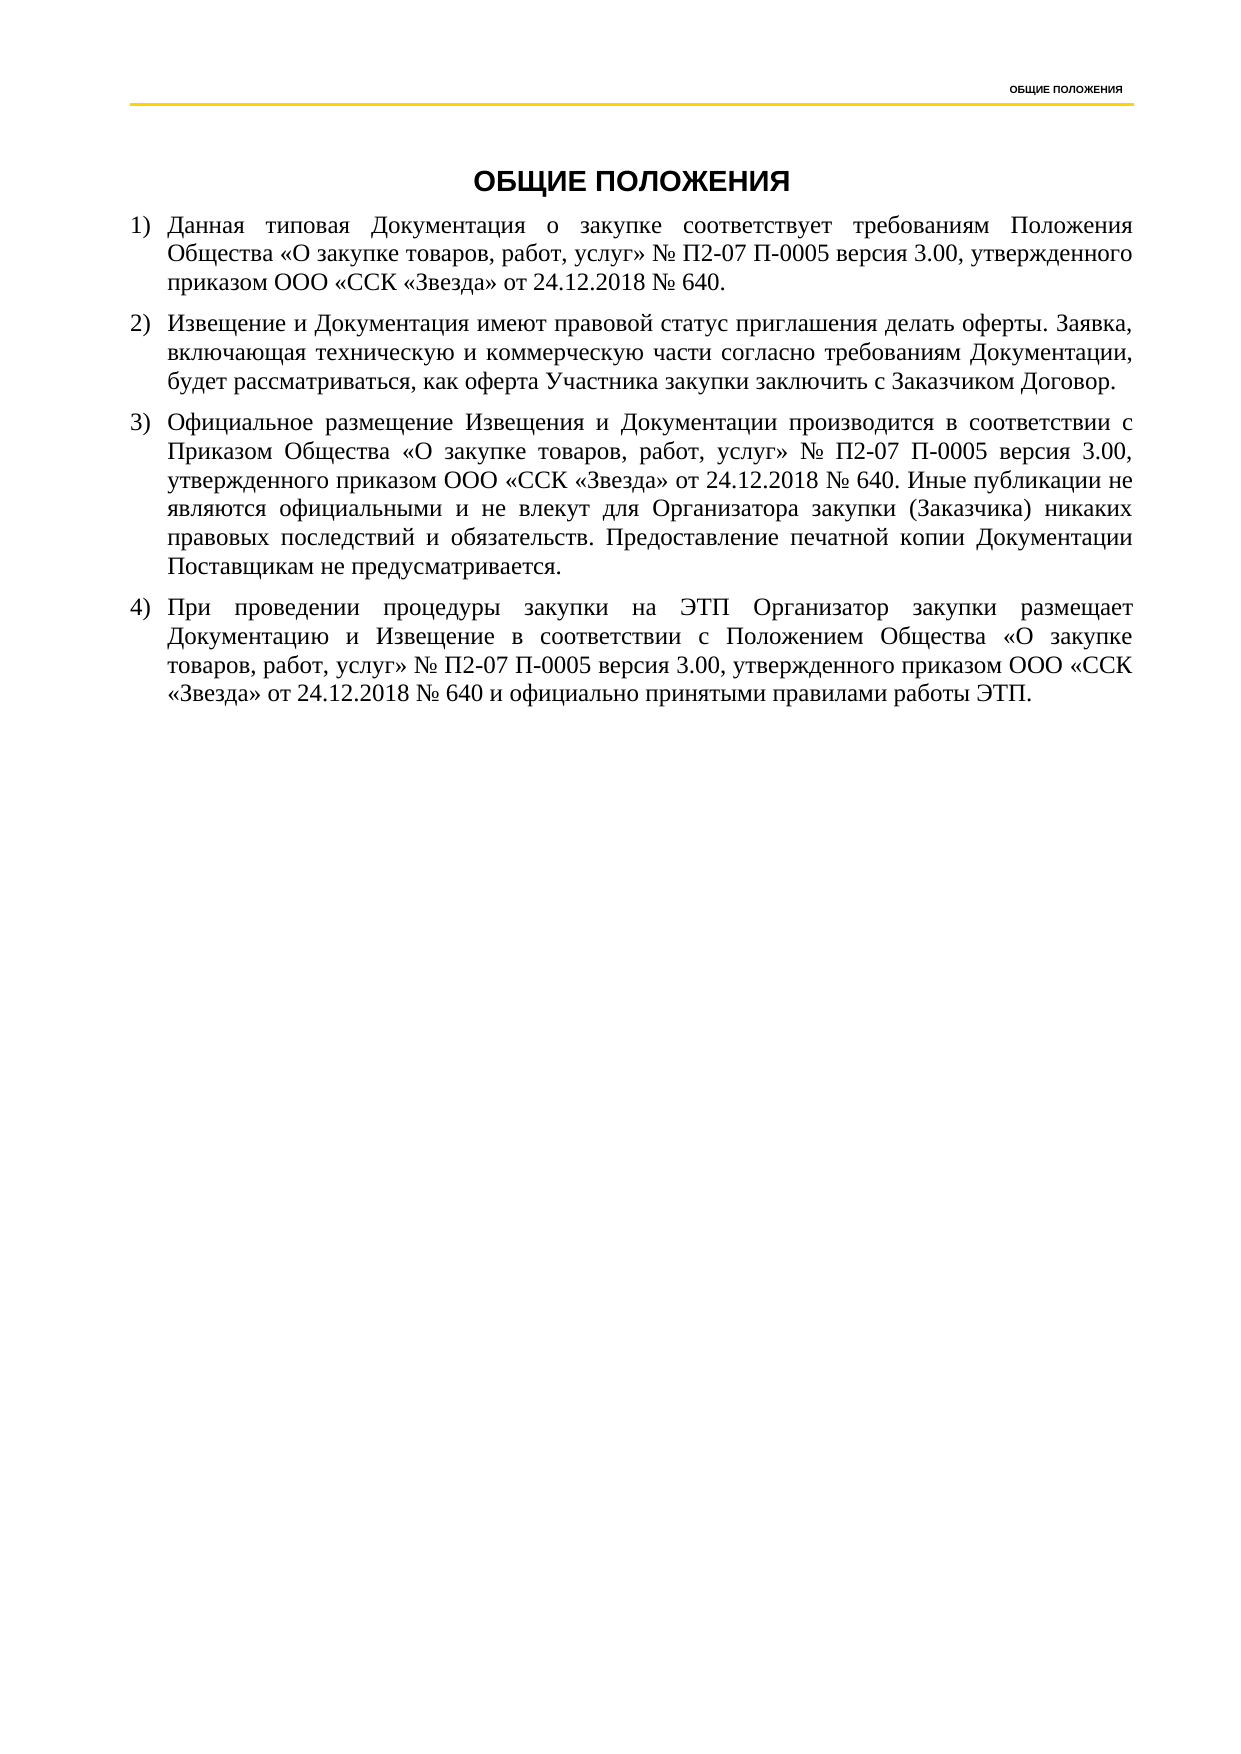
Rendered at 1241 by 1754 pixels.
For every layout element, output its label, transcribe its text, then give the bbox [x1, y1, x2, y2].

text общие положения [130, 164, 1134, 197]
list При проведении процедуры закупки на ЭТП Организатор закупки размещает Документацию и Извещение в соответствии с Положением Общества «О закупке товаров, работ, услуг» № П2-07 П-0005 версия 3.00, утвержденного приказом ООО «ССК «Звезда» от 24.12.2018 № 640 и официально принятыми правилами работы ЭТП. [130, 592, 1134, 707]
list Официальное размещение Извещения и Документации производится в соответствии с Приказом Общества «О закупке товаров, работ, услуг» № П2-07 П-0005 версия 3.00, утвержденного приказом ООО «ССК «Звезда» от 24.12.2018 № 640. Иные публикации не являются официальными и не влекут для Организатора закупки (Заказчика) никаких правовых последствий и обязательств. Предоставление печатной копии Документации Поставщикам не предусматривается. [130, 407, 1134, 580]
list Данная типовая Документация о закупке соответствует требованиям Положения Общества «О закупке товаров, работ, услуг» № П2-07 П-0005 версия 3.00, утвержденного приказом ООО «ССК «Звезда» от 24.12.2018 № 640. [130, 210, 1134, 296]
list Извещение и Документация имеют правовой статус приглашения делать оферты. Заявка, включающая техническую и коммерческую части согласно требованиям Документации, будет рассматриваться, как оферта Участника закупки заключить с Заказчиком Договор. [130, 308, 1134, 395]
